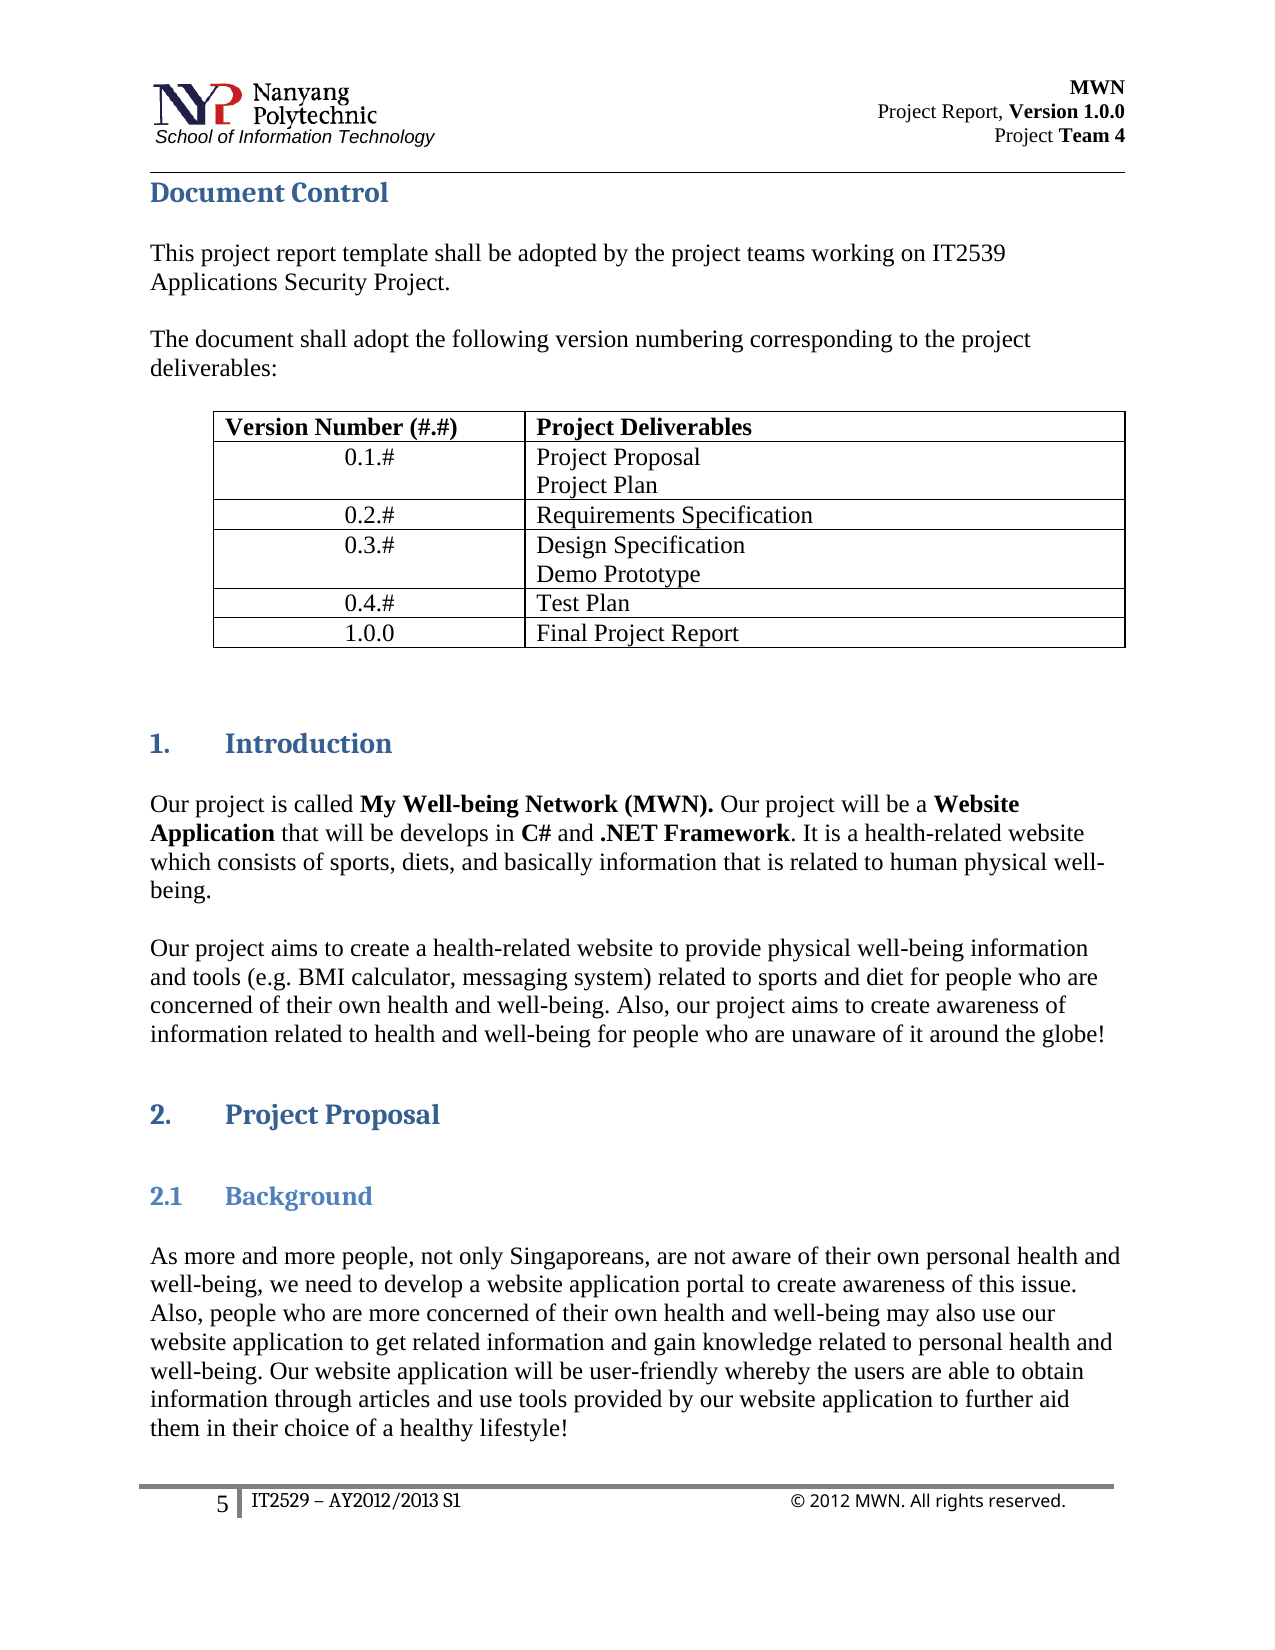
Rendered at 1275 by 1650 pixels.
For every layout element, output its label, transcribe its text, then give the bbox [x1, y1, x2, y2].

text Our project aims to create a health-related website to provide physical well-being information and tools (e.g. BMI calculator, messaging system) related to sports and diet for people who are concerned of their own health and well-being. Also, our project aims to create awareness of information related to health and well-being for people who are unaware of it around the globe! [150, 933, 1125, 1048]
text The document shall adopt the following version numbering corresponding to the project deliverables: [150, 324, 1125, 382]
table_cell Final Project Report [526, 618, 1124, 647]
table_cell 0.1.# [214, 442, 524, 499]
subtitle 2.1 Background [150, 1181, 1125, 1212]
table_cell 1.0.0 [214, 618, 524, 647]
subtitle 1. Introduction [150, 727, 1125, 760]
subtitle Document Control [150, 176, 1125, 209]
text Our project is called My Well-being Network (MWN). Our project will be a Website Application that will be develops in C# and .NET Framework. It is a health-related website which consists of sports, diets, and basically information that is related to human physical well-being. [150, 789, 1125, 904]
text This project report template shall be adopted by the project teams working on IT2539 Applications Security Project. [150, 238, 1125, 296]
table_header Version Number (#.#) [214, 412, 524, 441]
table_cell Project Proposal Project Plan [526, 442, 1124, 499]
table_cell Requirements Specification [526, 500, 1124, 529]
table_cell Design Specification Demo Prototype [526, 530, 1124, 587]
subtitle 2. Project Proposal [150, 1098, 1125, 1131]
text As more and more people, not only Singaporeans, are not aware of their own personal health and well-being, we need to develop a website application portal to create awareness of this issue. Also, people who are more concerned of their own health and well-being may also use our website application to get related information and gain knowledge related to personal health and well-being. Our website application will be user-friendly whereby the users are able to obtain information through articles and use tools provided by our website application to further aid them in their choice of a healthy lifestyle! [150, 1241, 1125, 1442]
table_header Project Deliverables [526, 412, 1124, 441]
picture [153, 83, 377, 129]
table_cell 0.2.# [214, 500, 524, 529]
table_cell Test Plan [526, 589, 1124, 617]
table_cell 0.4.# [214, 589, 524, 617]
table_cell 0.3.# [214, 530, 524, 587]
